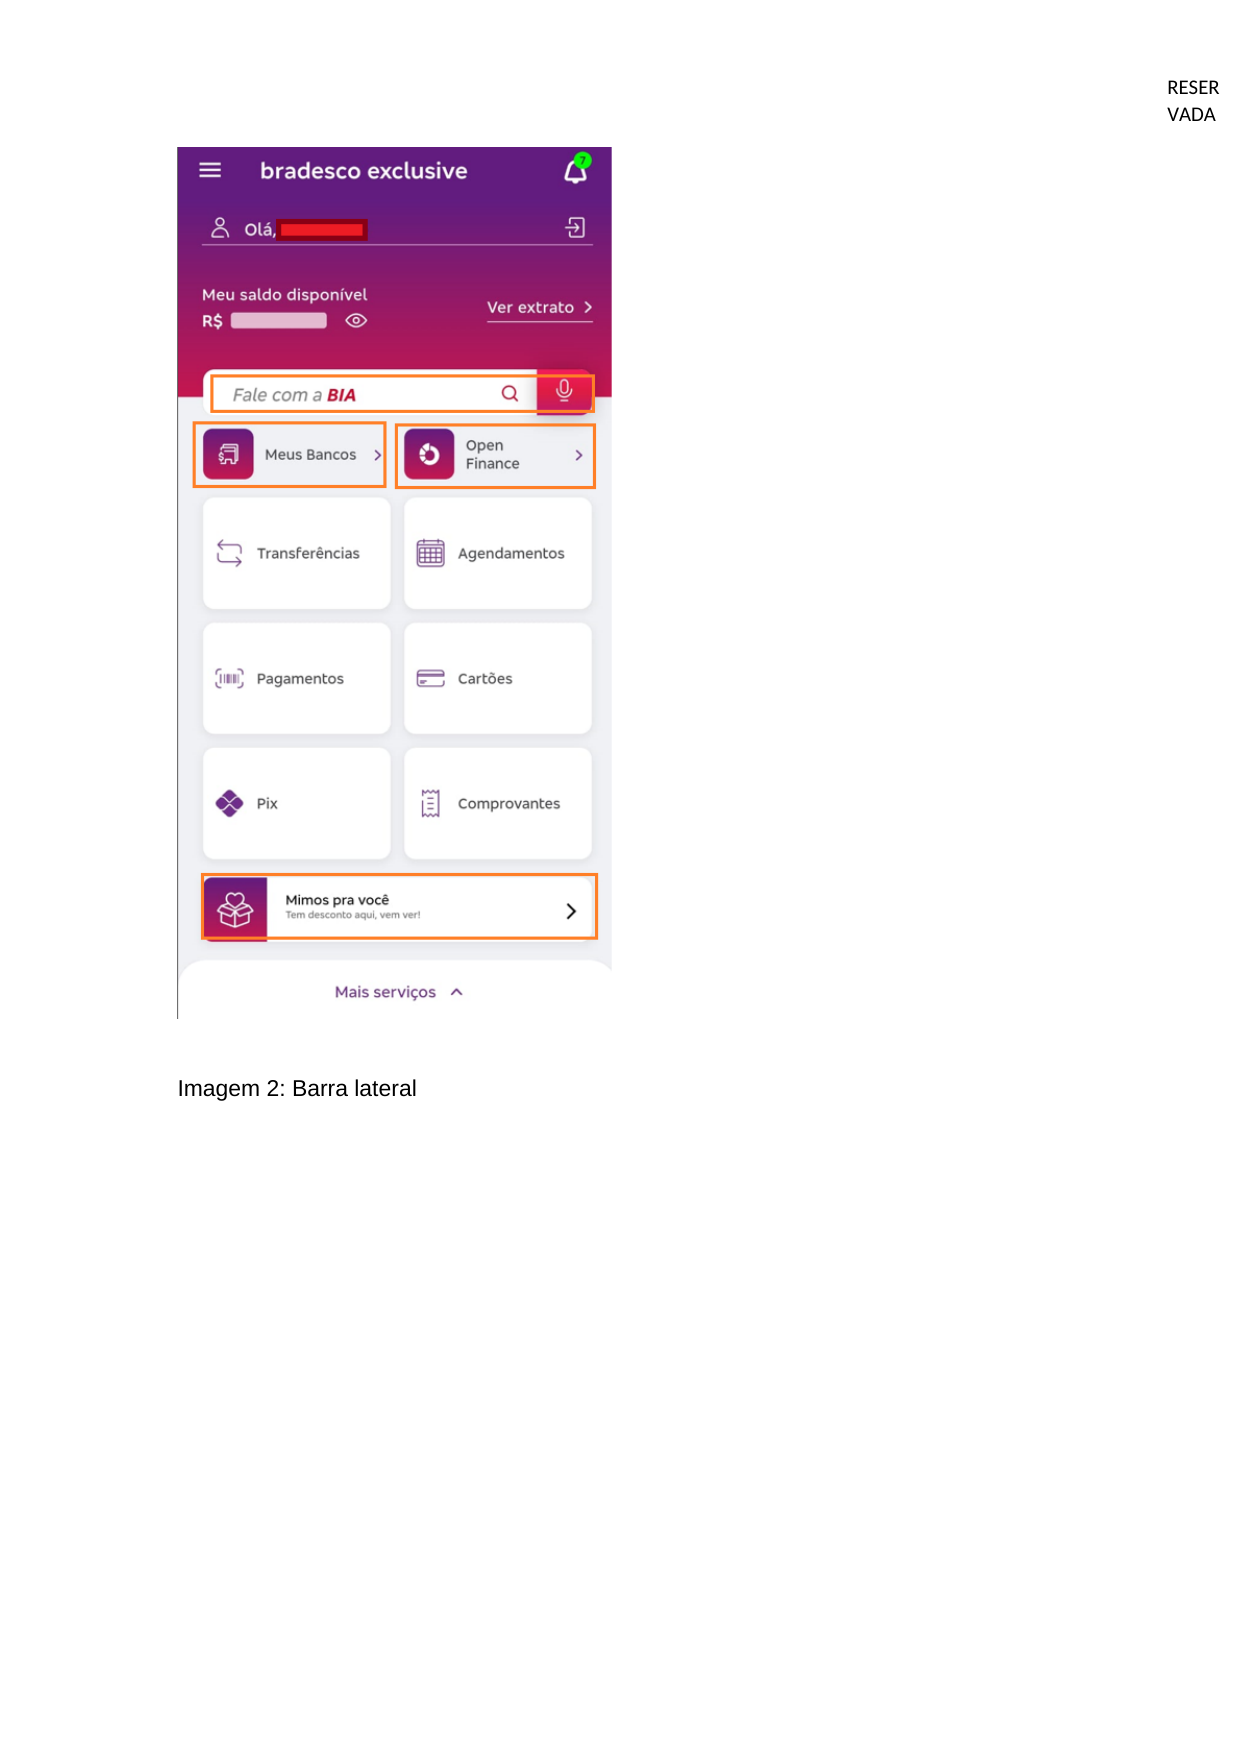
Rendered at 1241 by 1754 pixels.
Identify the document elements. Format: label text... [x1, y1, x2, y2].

picture [177, 147, 619, 1019]
